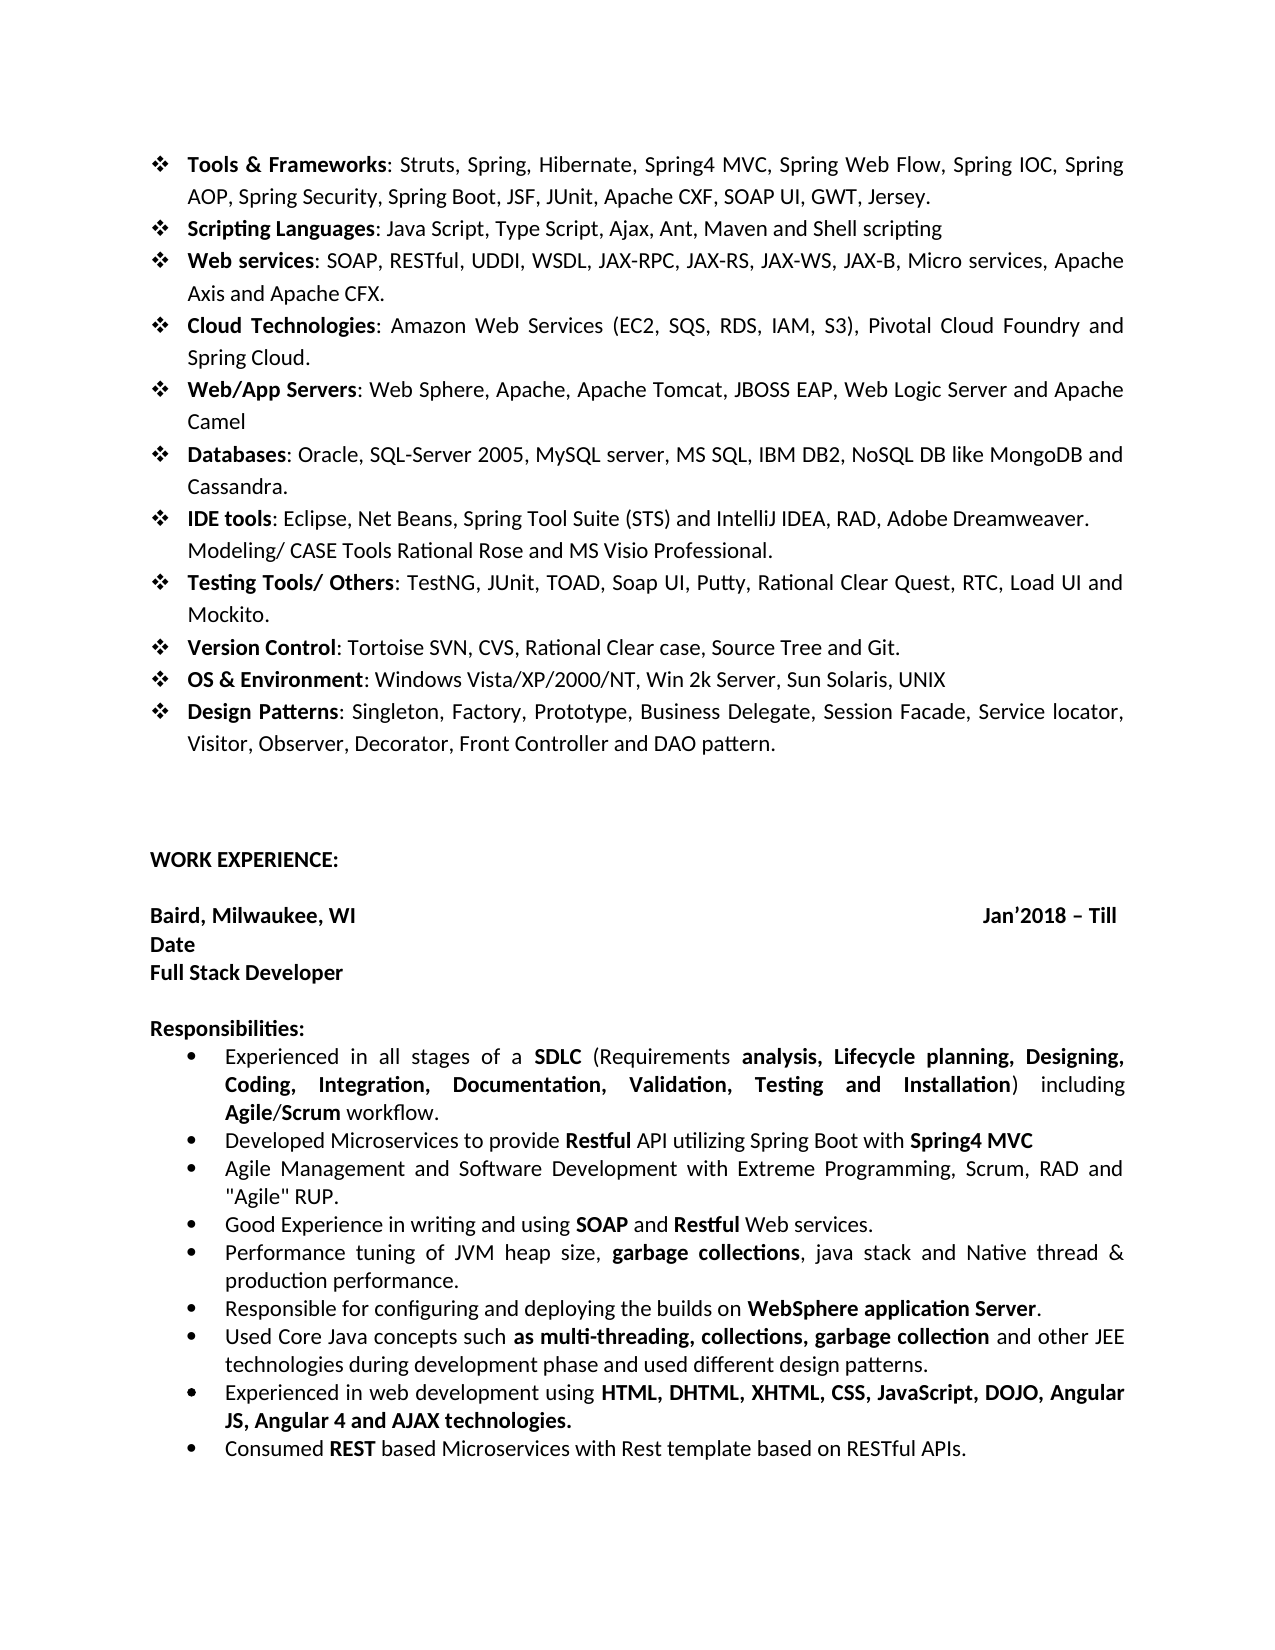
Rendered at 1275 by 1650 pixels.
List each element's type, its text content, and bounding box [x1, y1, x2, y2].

list OS & Environment: Windows Vista/XP/2000/NT, Win 2k Server, Sun Solaris, UNIX [150, 665, 1125, 693]
list Tools & Frameworks: Struts, Spring, Hibernate, Spring4 MVC, Spring Web Flow, Spring IOC, Spring AOP, Spring Security, Spring Boot, JSF, JUnit, Apache CXF, SOAP UI, GWT, Jersey. [150, 150, 1125, 210]
text Responsibilities: [150, 1014, 1200, 1042]
list Agile Management and Software Development with Extreme Programming, Scrum, RAD and "Agile" RUP. [187, 1154, 1125, 1210]
list IDE tools: Eclipse, Net Beans, Spring Tool Suite (STS) and IntelliJ IDEA, RAD, Adobe Dreamweaver. [150, 504, 1125, 532]
list Scripting Languages: Java Script, Type Script, Ajax, Ant, Maven and Shell scripting [150, 214, 1125, 242]
list Responsible for configuring and deploying the builds on WebSphere application Server. [187, 1294, 1125, 1322]
list Good Experience in writing and using SOAP and Restful Web services. [187, 1210, 1125, 1238]
text WORK EXPERIENCE: [150, 846, 1125, 874]
list Performance tuning of JVM heap size, garbage collections, java stack and Native thread & production performance. [187, 1238, 1125, 1294]
list Experienced in all stages of a SDLC (Requirements analysis, Lifecycle planning, Designing, Coding, Integration, Documentation, Validation, Testing and Installation) including Agile/Scrum workflow. [187, 1042, 1125, 1126]
list Used Core Java concepts such as multi-threading, collections, garbage collection and other JEE technologies during development phase and used different design patterns. [187, 1322, 1125, 1378]
text Full Stack Developer [150, 958, 1125, 986]
list Testing Tools/ Others: TestNG, JUnit, TOAD, Soap UI, Putty, Rational Clear Quest, RTC, Load UI and Mockito. [150, 568, 1125, 629]
list Databases: Oracle, SQL-Server 2005, MySQL server, MS SQL, IBM DB2, NoSQL DB like MongoDB and Cassandra. [150, 440, 1125, 500]
list Web services: SOAP, RESTful, UDDI, WSDL, JAX-RPC, JAX-RS, JAX-WS, JAX-B, Micro services, Apache Axis and Apache CFX. [150, 247, 1125, 307]
list Developed Microservices to provide Restful API utilizing Spring Boot with Spring4 MVC [187, 1126, 1125, 1154]
list Consumed REST based Microservices with Rest template based on RESTful APIs. [187, 1434, 1125, 1462]
list Version Control: Tortoise SVN, CVS, Rational Clear case, Source Tree and Git. [150, 633, 1125, 661]
list Web/App Servers: Web Sphere, Apache, Apache Tomcat, JBOSS EAP, Web Logic Server and Apache Camel [150, 375, 1125, 436]
list Experienced in web development using HTML, DHTML, XHTML, CSS, JavaScript, DOJO, Angular JS, Angular 4 and AJAX technologies. [187, 1378, 1125, 1434]
list Cloud Technologies: Amazon Web Services (EC2, SQS, RDS, IAM, S3), Pivotal Cloud Foundry and Spring Cloud. [150, 311, 1125, 371]
list Modeling/ CASE Tools Rational Rose and MS Visio Professional. [187, 536, 1125, 564]
list Design Patterns: Singleton, Factory, Prototype, Business Delegate, Session Facade, Service locator, Visitor, Observer, Decorator, Front Controller and DAO pattern. [150, 697, 1125, 757]
text Baird, Milwaukee, WI Jan’2018 – Till Date [150, 902, 1125, 958]
